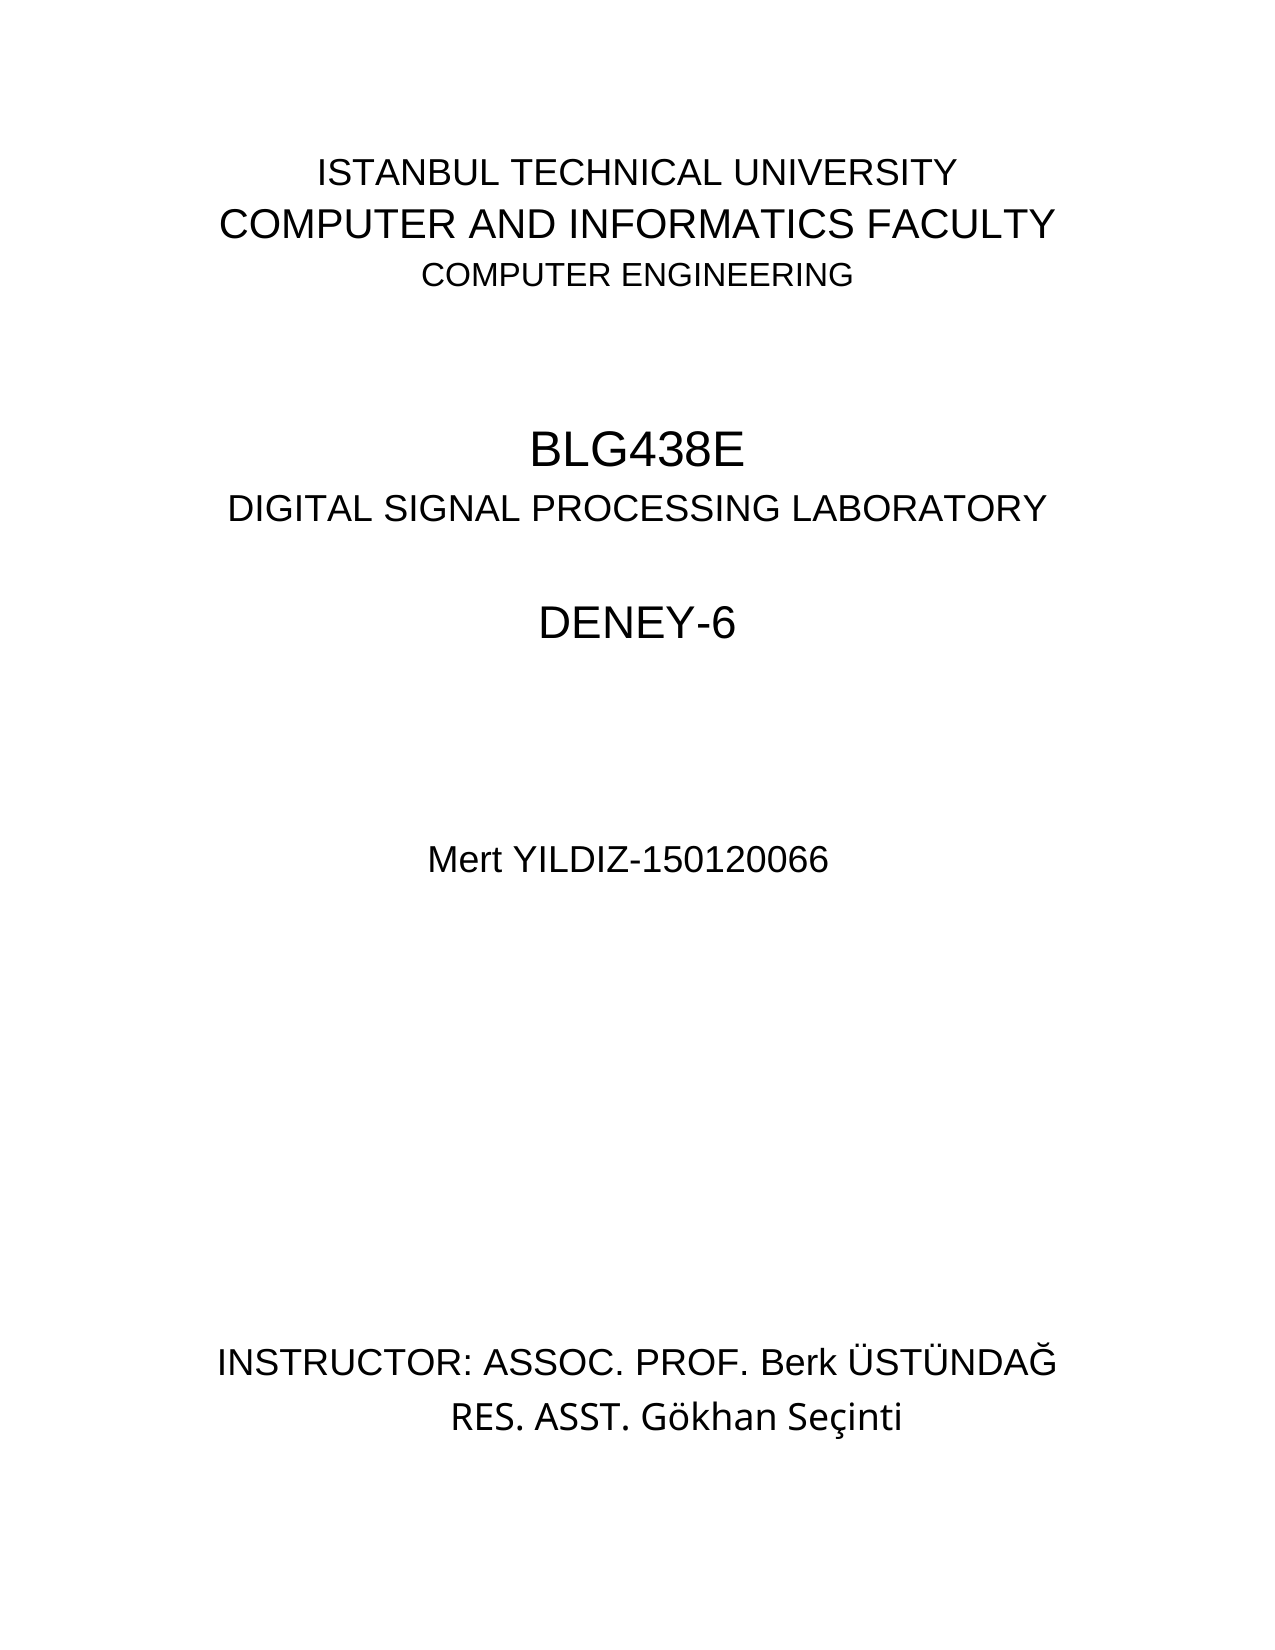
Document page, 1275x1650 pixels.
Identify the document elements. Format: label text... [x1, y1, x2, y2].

text COMPUTER ENGINEERING [150, 255, 1125, 293]
text DENEY-6 [150, 596, 1125, 648]
text Mert YILDIZ-150120066 [113, 837, 1144, 881]
text BLG438E [150, 420, 1125, 477]
text COMPUTER AND INFORMATICS FACULTY [150, 199, 1125, 247]
text ISTANBUL TECHNICAL UNIVERSITY [150, 150, 1125, 193]
text INSTRUCTOR: ASSOC. PROF. Berk ÜSTÜNDAĞ [150, 1340, 1125, 1383]
text RES. ASST. Gökhan Seçinti [150, 1390, 1125, 1441]
text DIGITAL SIGNAL PROCESSING LABORATORY [150, 486, 1125, 529]
